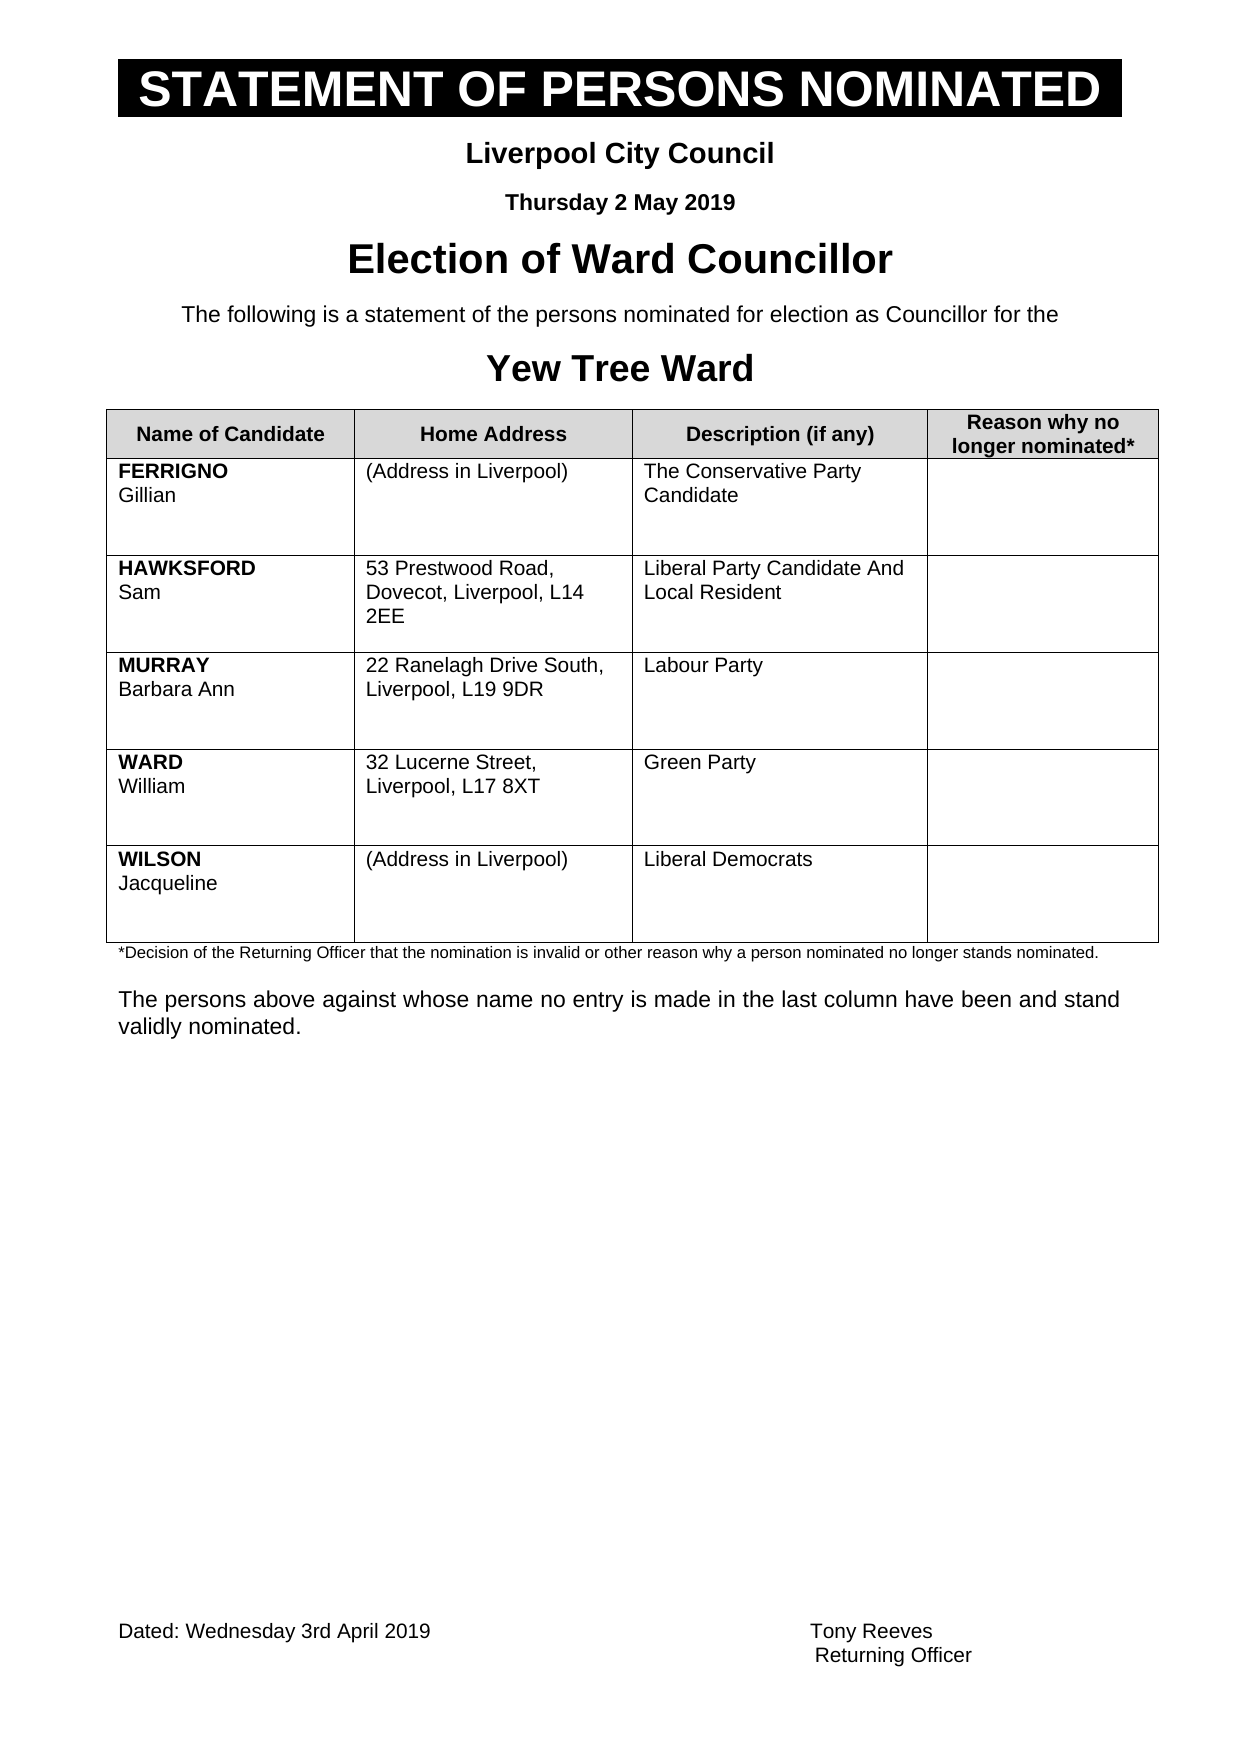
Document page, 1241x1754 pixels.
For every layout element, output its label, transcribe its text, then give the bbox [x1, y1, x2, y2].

table_cell HAWKSFORD Sam [107, 556, 354, 652]
table_cell Green Party [633, 750, 927, 845]
text The persons above against whose name no entry is made in the last column have been and stand validly nominated. [118, 986, 1122, 1039]
table_cell 22 Ranelagh Drive South, Liverpool, L19 9DR [355, 653, 632, 748]
table_cell [928, 556, 1158, 652]
table_cell [928, 846, 1158, 942]
table_cell WARD William [107, 750, 354, 845]
table_cell [928, 750, 1158, 845]
table_cell (Address in Liverpool) [355, 846, 632, 942]
table_header Home Address [355, 410, 632, 458]
table_cell The Conservative Party Candidate [633, 459, 927, 555]
table_cell 32 Lucerne Street, Liverpool, L17 8XT [355, 750, 632, 845]
table_cell MURRAY Barbara Ann [107, 653, 354, 748]
table_header Reason why no longer nominated* [928, 410, 1158, 458]
table_cell Liberal Democrats [633, 846, 927, 942]
text Election of Ward Councillor [118, 234, 1122, 282]
table_cell FERRIGNO Gillian [107, 459, 354, 555]
table_cell (Address in Liverpool) [355, 459, 632, 555]
table_cell WILSON Jacqueline [107, 846, 354, 942]
table_cell [928, 653, 1158, 748]
text The following is a statement of the persons nominated for election as Councillor for the [118, 301, 1122, 327]
table_header Name of Candidate [107, 410, 354, 458]
text Yew Tree Ward [118, 347, 1122, 390]
table_cell Liberal Party Candidate And Local Resident [633, 556, 927, 652]
table_cell Labour Party [633, 653, 927, 748]
text *Decision of the Returning Officer that the nomination is invalid or other reason why a person nominated no longer stands nominated. [118, 943, 1122, 962]
text STATEMENT OF PERSONS NOMINATED [118, 59, 1122, 117]
text Thursday 2 May 2019 [118, 188, 1122, 215]
table_cell 53 Prestwood Road, Dovecot, Liverpool, L14 2EE [355, 556, 632, 652]
table_cell [928, 459, 1158, 555]
table_header Description (if any) [633, 410, 927, 458]
text Liverpool City Council [118, 136, 1122, 169]
